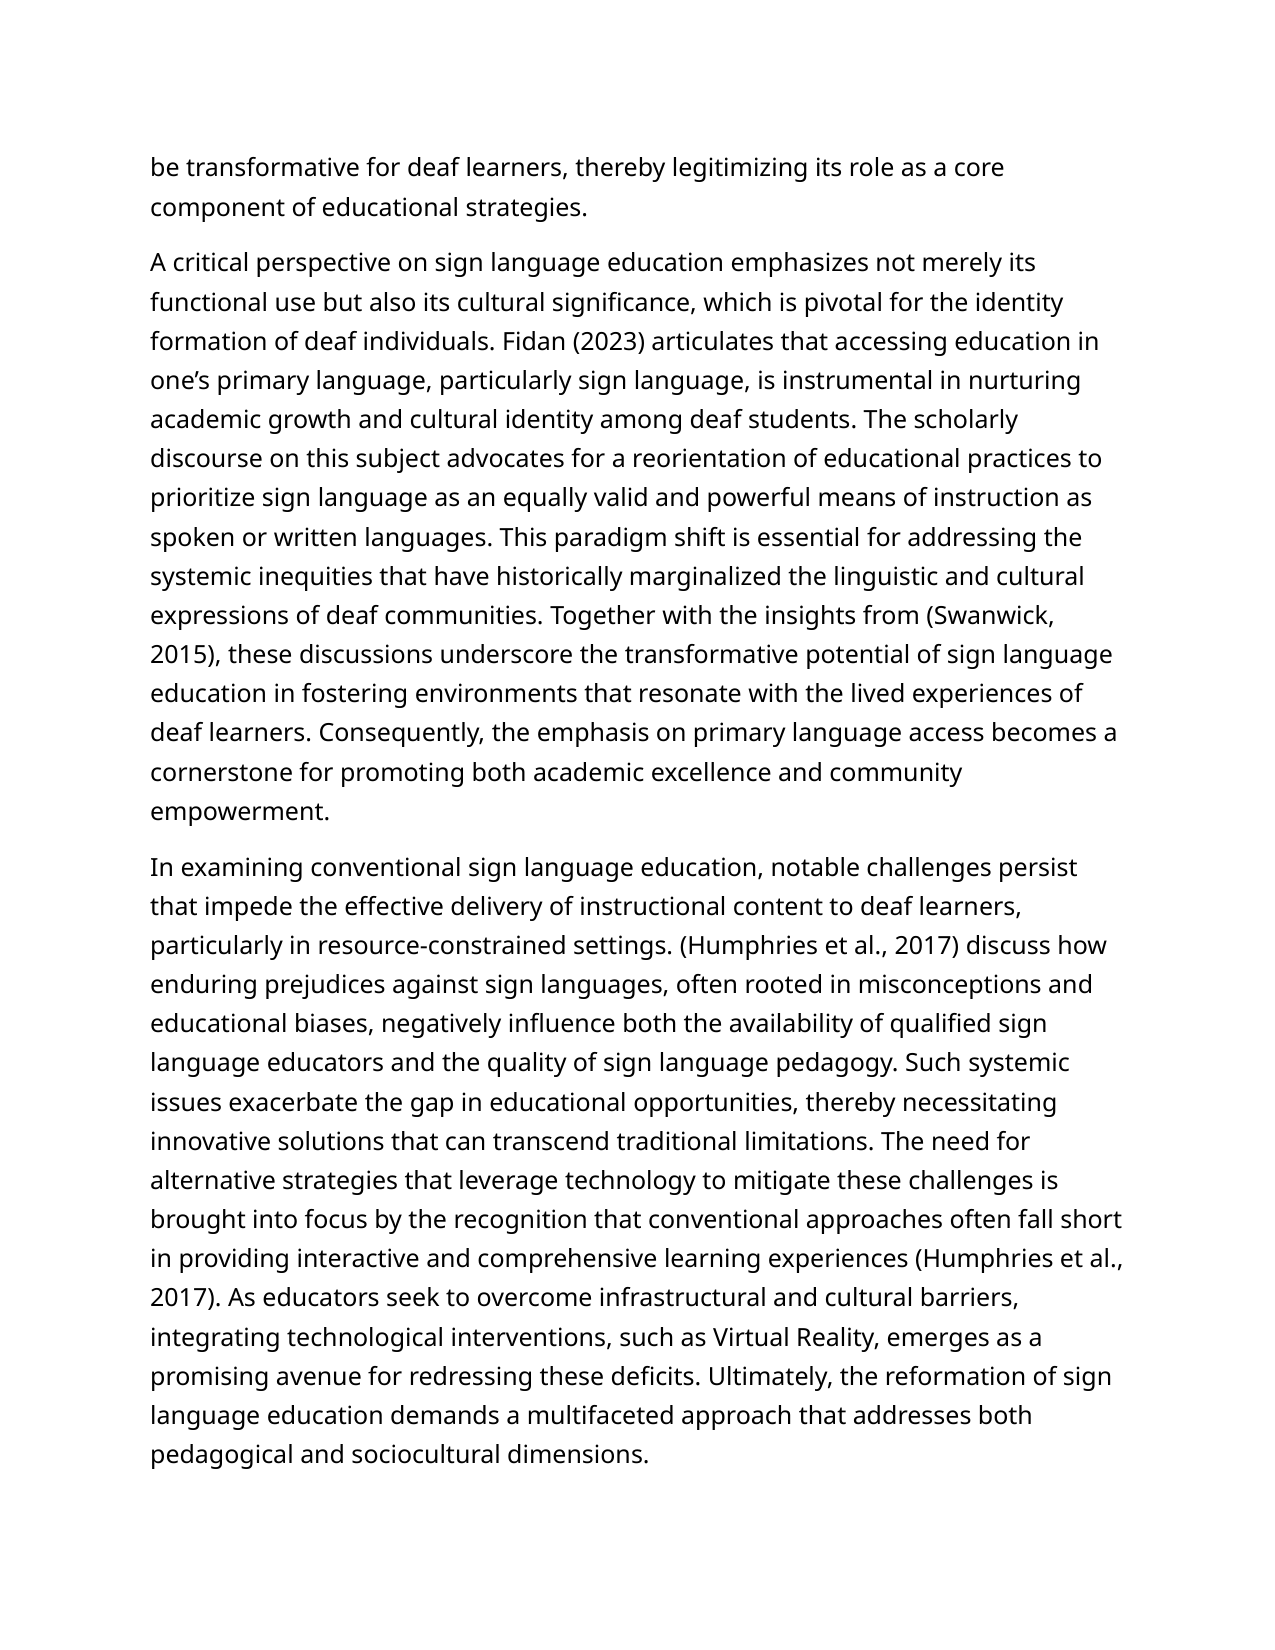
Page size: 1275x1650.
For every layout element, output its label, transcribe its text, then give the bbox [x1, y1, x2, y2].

text A critical perspective on sign language education emphasizes not merely its functional use but also its cultural significance, which is pivotal for the identity formation of deaf individuals. Fidan (2023) articulates that accessing education in one’s primary language, particularly sign language, is instrumental in nurturing academic growth and cultural identity among deaf students. The scholarly discourse on this subject advocates for a reorientation of educational practices to prioritize sign language as an equally valid and powerful means of instruction as spoken or written languages. This paradigm shift is essential for addressing the systemic inequities that have historically marginalized the linguistic and cultural expressions of deaf communities. Together with the insights from (Swanwick, 2015), these discussions underscore the transformative potential of sign language education in fostering environments that resonate with the lived experiences of deaf learners. Consequently, the emphasis on primary language access becomes a cornerstone for promoting both academic excellence and community empowerment. [150, 245, 1125, 827]
text In examining conventional sign language education, notable challenges persist that impede the effective delivery of instructional content to deaf learners, particularly in resource-constrained settings. (Humphries et al., 2017) discuss how enduring prejudices against sign languages, often rooted in misconceptions and educational biases, negatively influence both the availability of qualified sign language educators and the quality of sign language pedagogy. Such systemic issues exacerbate the gap in educational opportunities, thereby necessitating innovative solutions that can transcend traditional limitations. The need for alternative strategies that leverage technology to mitigate these challenges is brought into focus by the recognition that conventional approaches often fall short in providing interactive and comprehensive learning experiences (Humphries et al., 2017). As educators seek to overcome infrastructural and cultural barriers, integrating technological interventions, such as Virtual Reality, emerges as a promising avenue for redressing these deficits. Ultimately, the reformation of sign language education demands a multifaceted approach that addresses both pedagogical and sociocultural dimensions. [150, 849, 1125, 1471]
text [150, 150, 1125, 223]
